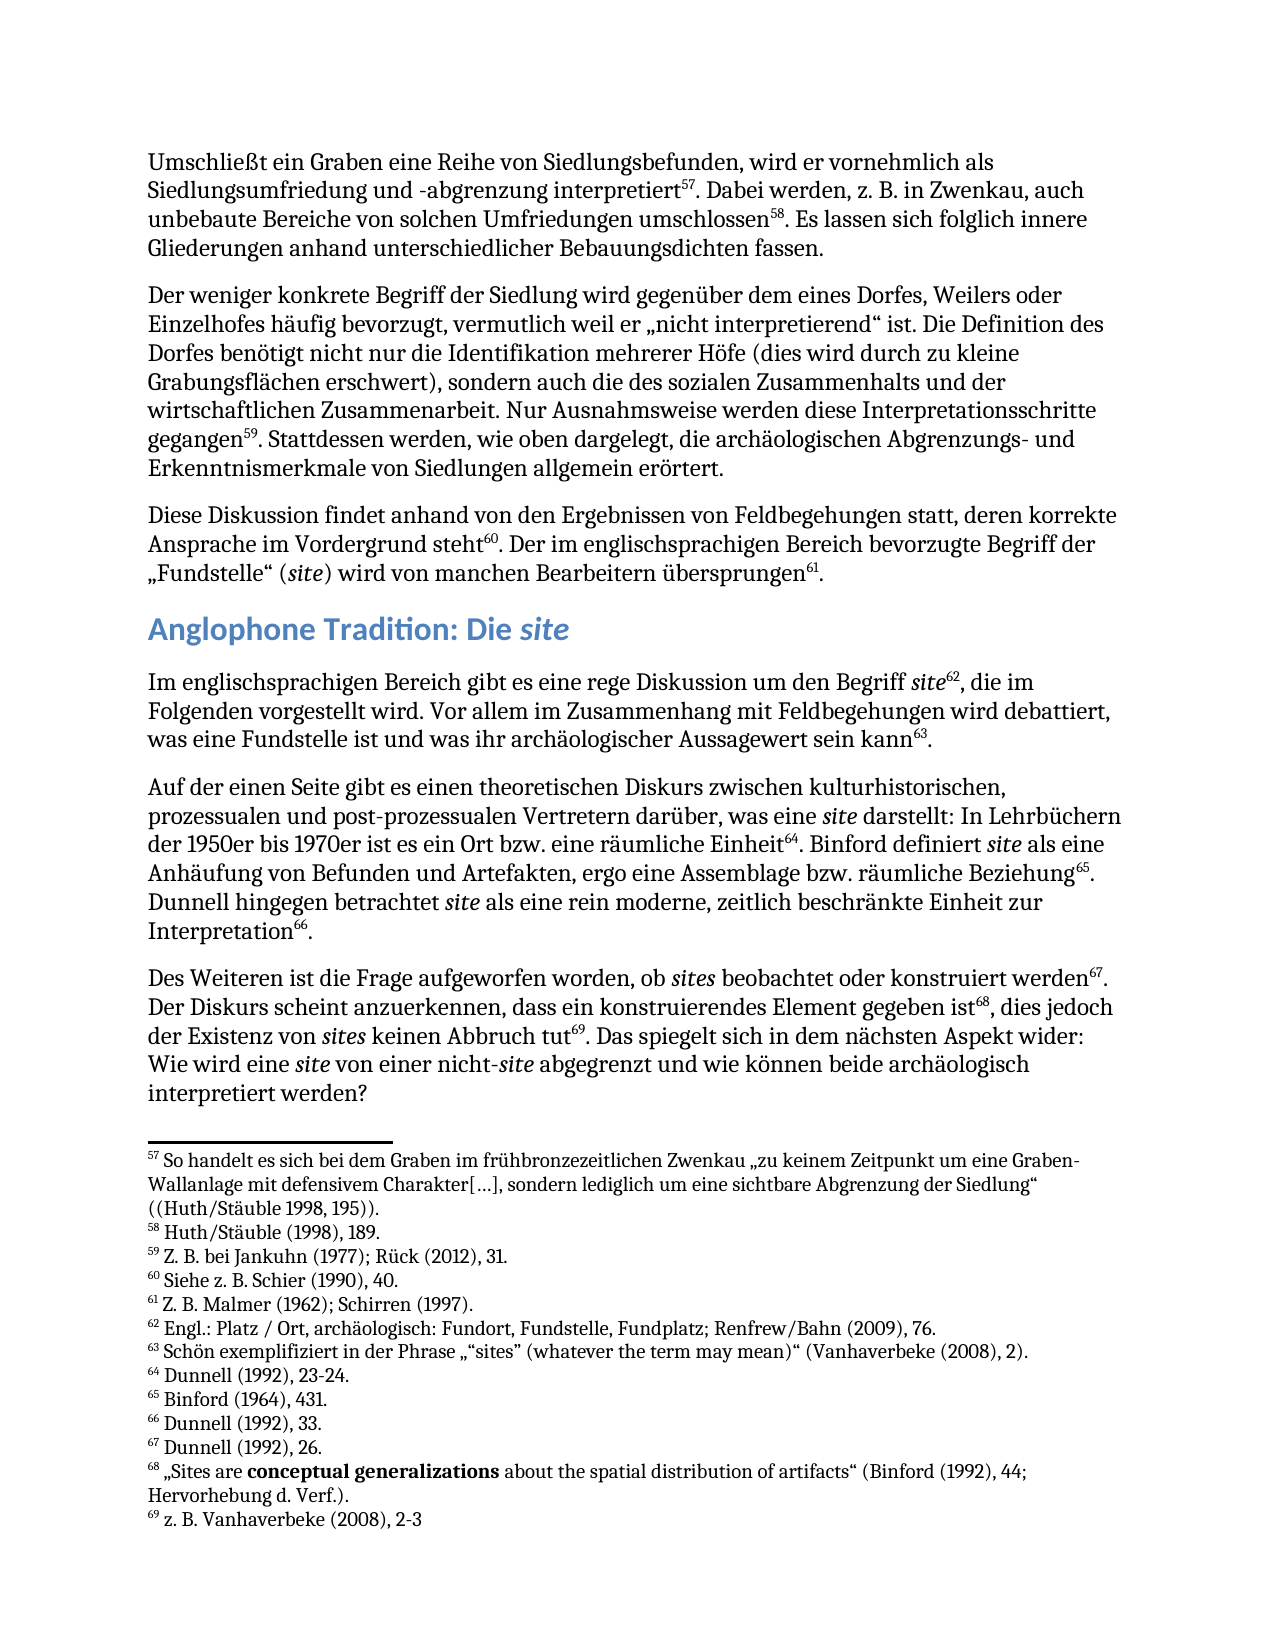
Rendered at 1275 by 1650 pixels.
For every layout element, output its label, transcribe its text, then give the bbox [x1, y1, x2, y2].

text Im englischsprachigen Bereich gibt es eine rege Diskussion um den Begriff site, die im Folgenden vorgestellt wird. Vor allem im Zusammenhang mit Feldbegehungen wird debattiert, was eine Fundstelle ist und was ihr archäologischer Aussagewert sein kann. [148, 668, 1127, 754]
text Auf der einen Seite gibt es einen theoretischen Diskurs zwischen kulturhistorischen, prozessualen und post-prozessualen Vertretern darüber, was eine site darstellt: In Lehrbüchern der 1950er bis 1970er ist es ein Ort bzw. eine räumliche Einheit. Binford definiert site als eine Anhäufung von Befunden und Artefakten, ergo eine Assemblage bzw. räumliche Beziehung. Dunnell hingegen betrachtet site als eine rein moderne, zeitlich beschränkte Einheit zur Interpretation. [148, 773, 1127, 945]
text Des Weiteren ist die Frage aufgeworfen worden, ob sites beobachtet oder konstruiert werden. Der Diskurs scheint anzuerkennen, dass ein konstruierendes Element gegeben ist, dies jedoch der Existenz von sites keinen Abbruch tut. Das spiegelt sich in dem nächsten Aspekt wider: Wie wird eine site von einer nicht-site abgegrenzt und wie können beide archäologisch interpretiert werden? [148, 964, 1127, 1108]
text Diese Diskussion findet anhand von den Ergebnissen von Feldbegehungen statt, deren korrekte Ansprache im Vordergrund steht. Der im englischsprachigen Bereich bevorzugte Begriff der „Fundstelle“ (site) wird von manchen Bearbeitern übersprungen. [148, 501, 1127, 588]
text Umschließt ein Graben eine Reihe von Siedlungsbefunden, wird er vornehmlich als Siedlungsumfriedung und -abgrenzung interpretiert. Dabei werden, z. B. in Zwenkau, auch unbebaute Bereiche von solchen Umfriedungen umschlossen. Es lassen sich folglich innere Gliederungen anhand unterschiedlicher Bebauungsdichten fassen. [148, 148, 1127, 263]
text Der weniger konkrete Begriff der Siedlung wird gegenüber dem eines Dorfes, Weilers oder Einzelhofes häufig bevorzugt, vermutlich weil er „nicht interpretierend“ ist. Die Definition des Dorfes benötigt nicht nur die Identifikation mehrerer Höfe (dies wird durch zu kleine Grabungsflächen erschwert), sondern auch die des sozialen Zusammenhalts und der wirtschaftlichen Zusammenarbeit. Nur Ausnahmsweise werden diese Interpretationsschritte gegangen. Stattdessen werden, wie oben dargelegt, die archäologischen Abgrenzungs- und Erkenntnismerkmale von Siedlungen allgemein erörtert. [148, 281, 1127, 483]
subtitle Anglophone Tradition: Die site [148, 608, 1127, 649]
